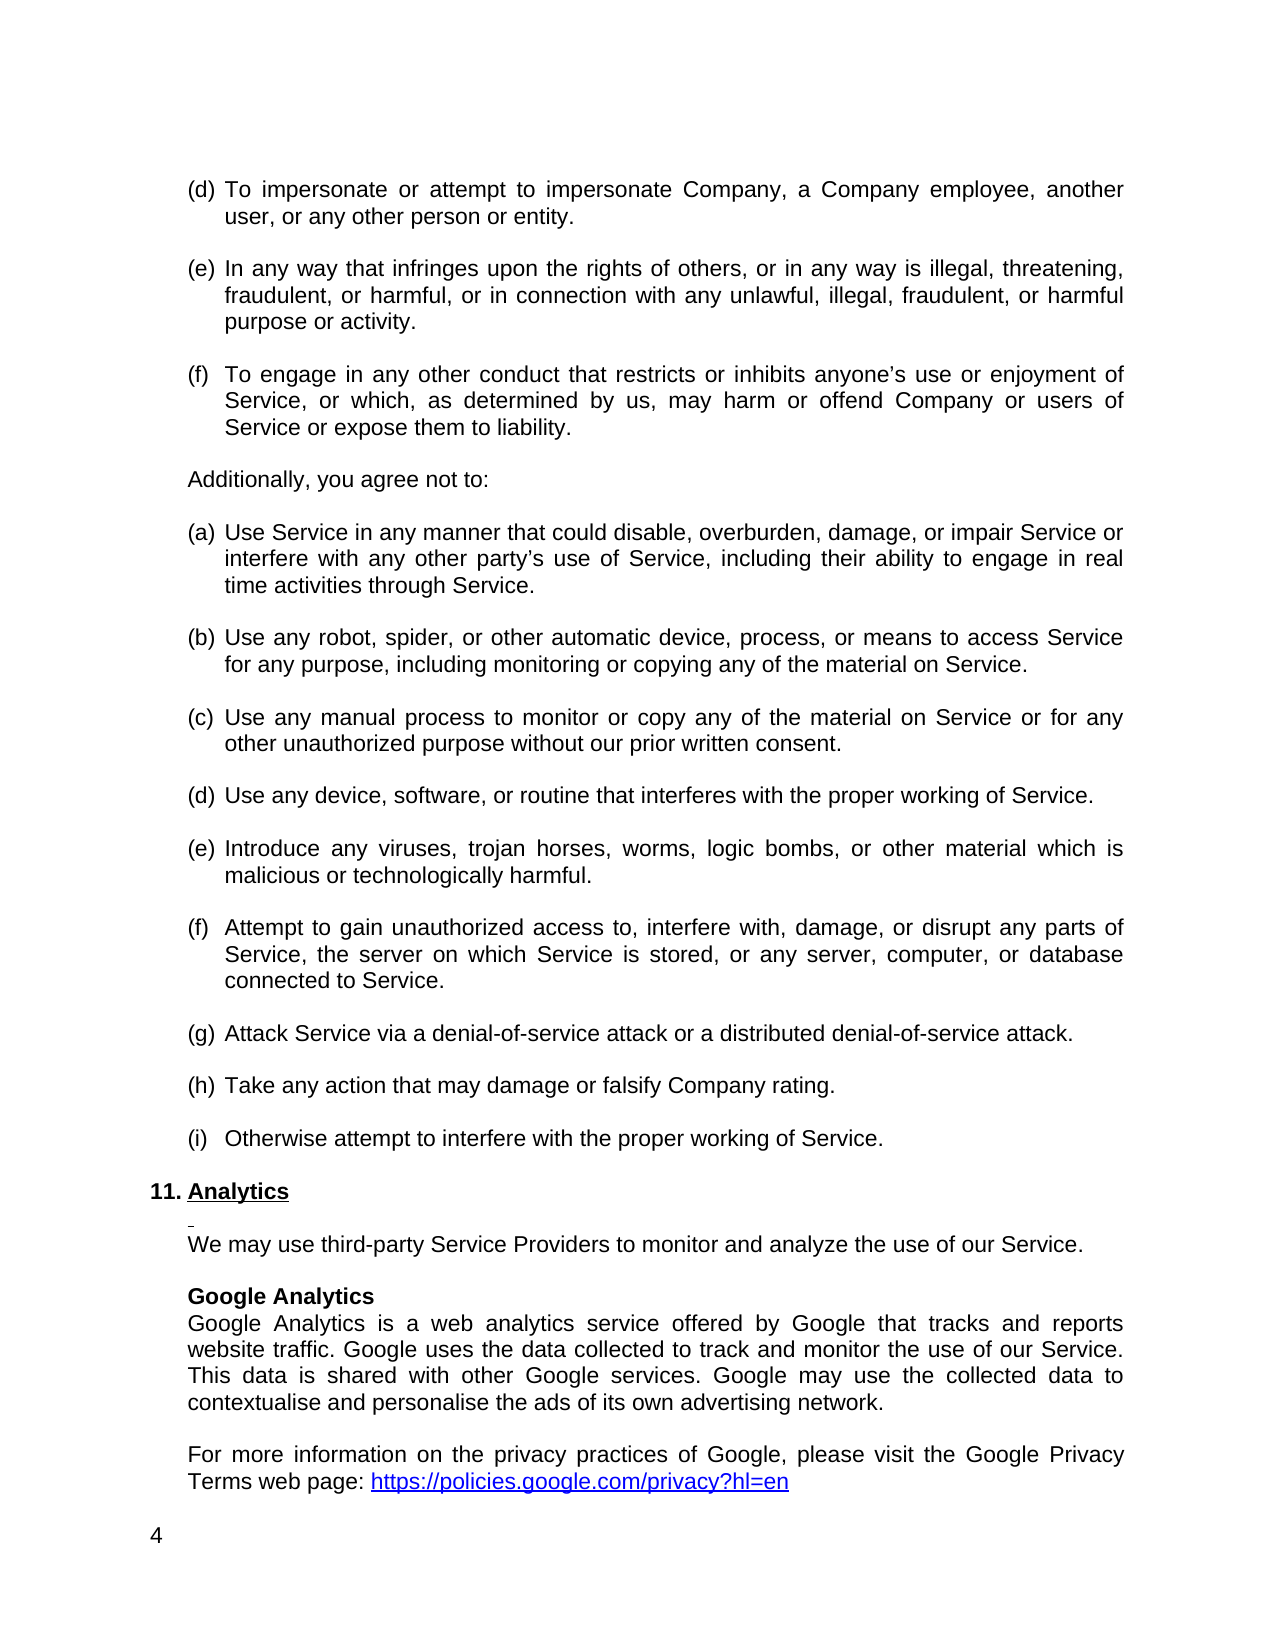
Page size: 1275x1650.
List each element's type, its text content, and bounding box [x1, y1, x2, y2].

list Take any action that may damage or falsify Company rating. [187, 1072, 1125, 1099]
list To engage in any other conduct that restricts or inhibits anyone’s use or enjoyment of Service, or which, as determined by us, may harm or offend Company or users of Service or expose them to liability. [187, 361, 1125, 440]
list Introduce any viruses, trojan horses, worms, logic bombs, or other material which is malicious or technologically harmful. [187, 835, 1125, 888]
list Attack Service via a denial-of-service attack or a distributed denial-of-service attack. [187, 1020, 1125, 1046]
list Analytics [150, 1178, 1125, 1204]
text For more information on the privacy practices of Google, please visit the Google Privacy Terms web page: https://policies.google.com/privacy?hl=en [187, 1441, 1125, 1494]
list Attempt to gain unauthorized access to, interfere with, damage, or disrupt any parts of Service, the server on which Service is stored, or any server, computer, or database connected to Service. [187, 914, 1125, 993]
list Use any robot, spider, or other automatic device, process, or means to access Service for any purpose, including monitoring or copying any of the material on Service. [187, 624, 1125, 677]
text We may use third-party Service Providers to monitor and analyze the use of our Service. [187, 1231, 1125, 1257]
list Otherwise attempt to interfere with the proper working of Service. [187, 1125, 1125, 1151]
list Use Service in any manner that could disable, overburden, damage, or impair Service or interfere with any other party’s use of Service, including their ability to engage in real time activities through Service. [187, 519, 1125, 598]
list Google Analytics [187, 1283, 1125, 1309]
list In any way that infringes upon the rights of others, or in any way is illegal, threatening, fraudulent, or harmful, or in connection with any unlawful, illegal, fraudulent, or harmful purpose or activity. [187, 255, 1125, 334]
text Additionally, you agree not to: [187, 466, 1125, 493]
list Use any manual process to monitor or copy any of the material on Service or for any other unauthorized purpose without our prior written consent. [187, 703, 1125, 756]
list Use any device, software, or routine that interferes with the proper working of Service. [187, 782, 1125, 809]
list To impersonate or attempt to impersonate Company, a Company employee, another user, or any other person or entity. [187, 176, 1125, 229]
